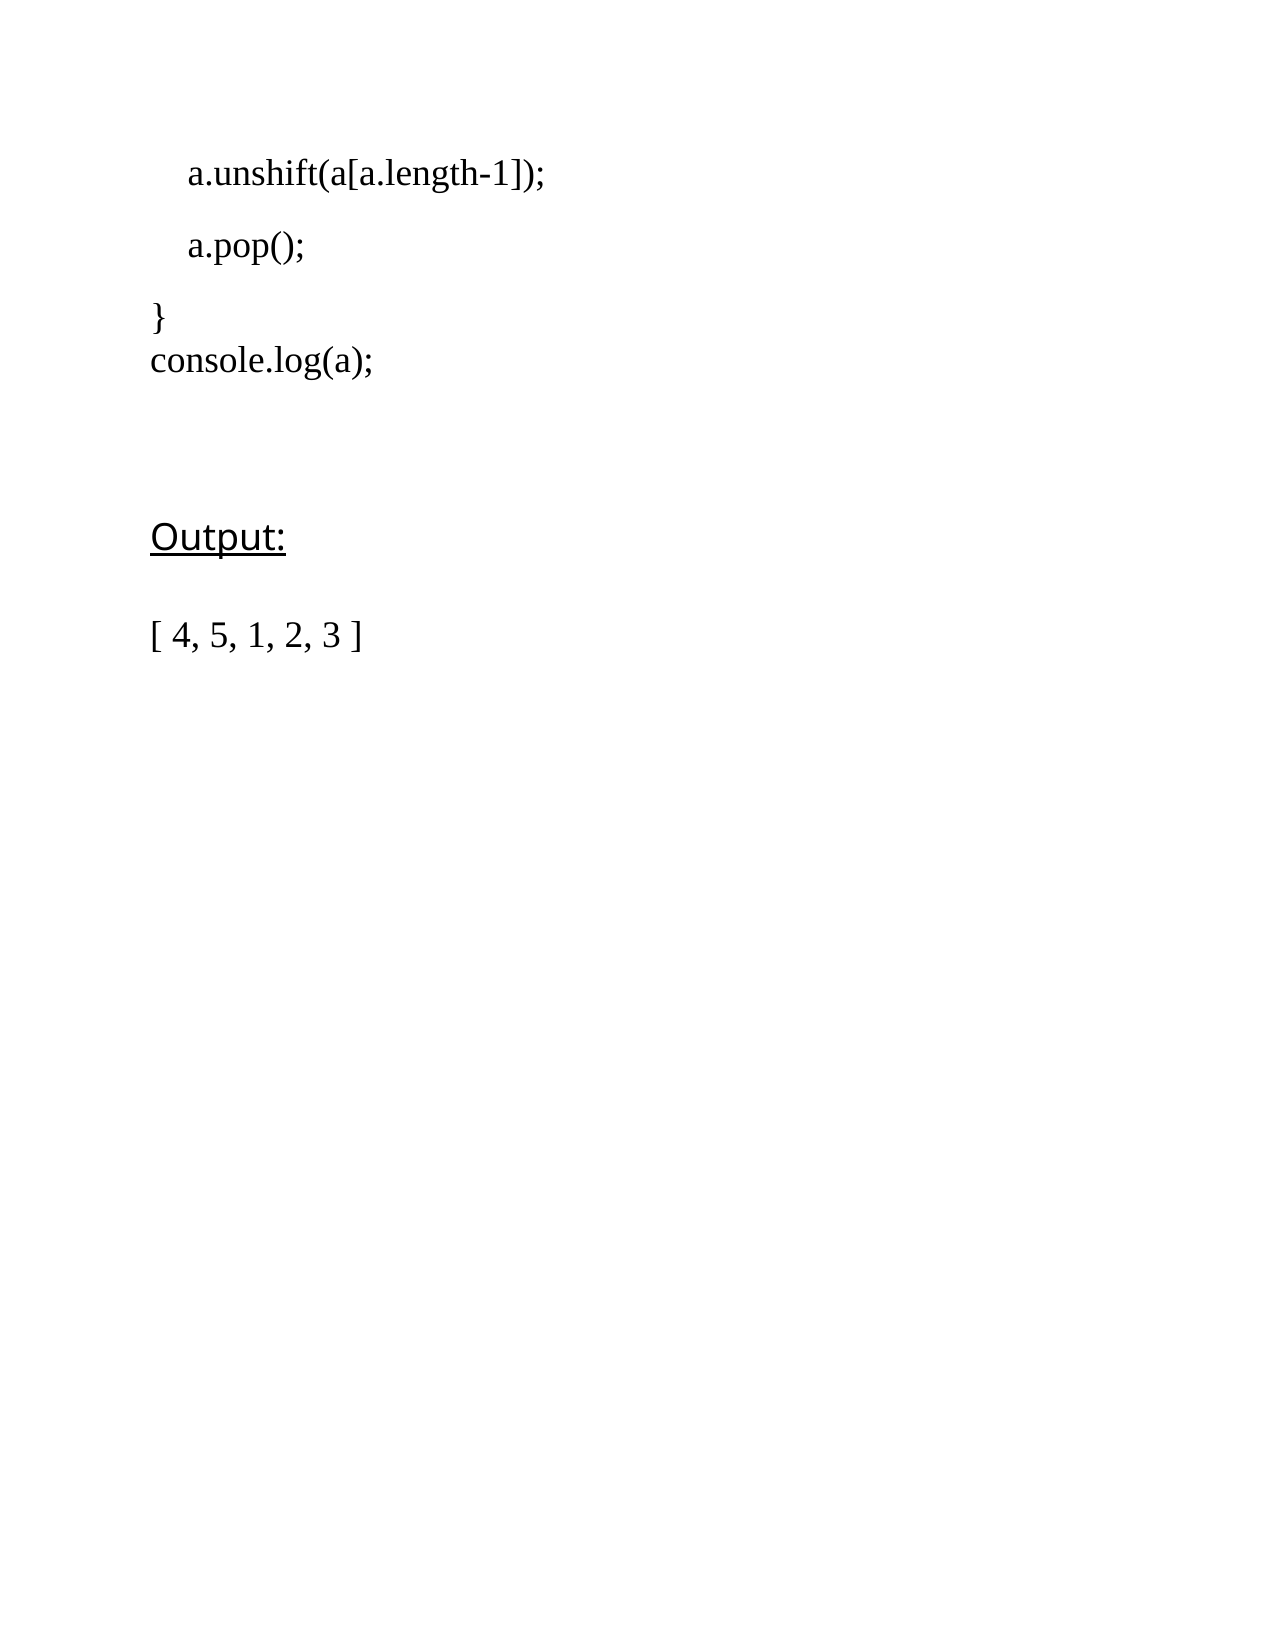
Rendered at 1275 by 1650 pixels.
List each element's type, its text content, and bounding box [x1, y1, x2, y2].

text } [150, 294, 1125, 338]
text console.log(a); [150, 338, 1125, 381]
text a.pop(); [150, 222, 1125, 265]
text Output: [150, 510, 1125, 561]
text a.unshift(a[a.length-1]); [150, 150, 1125, 193]
text [ 4, 5, 1, 2, 3 ] [150, 612, 1125, 655]
